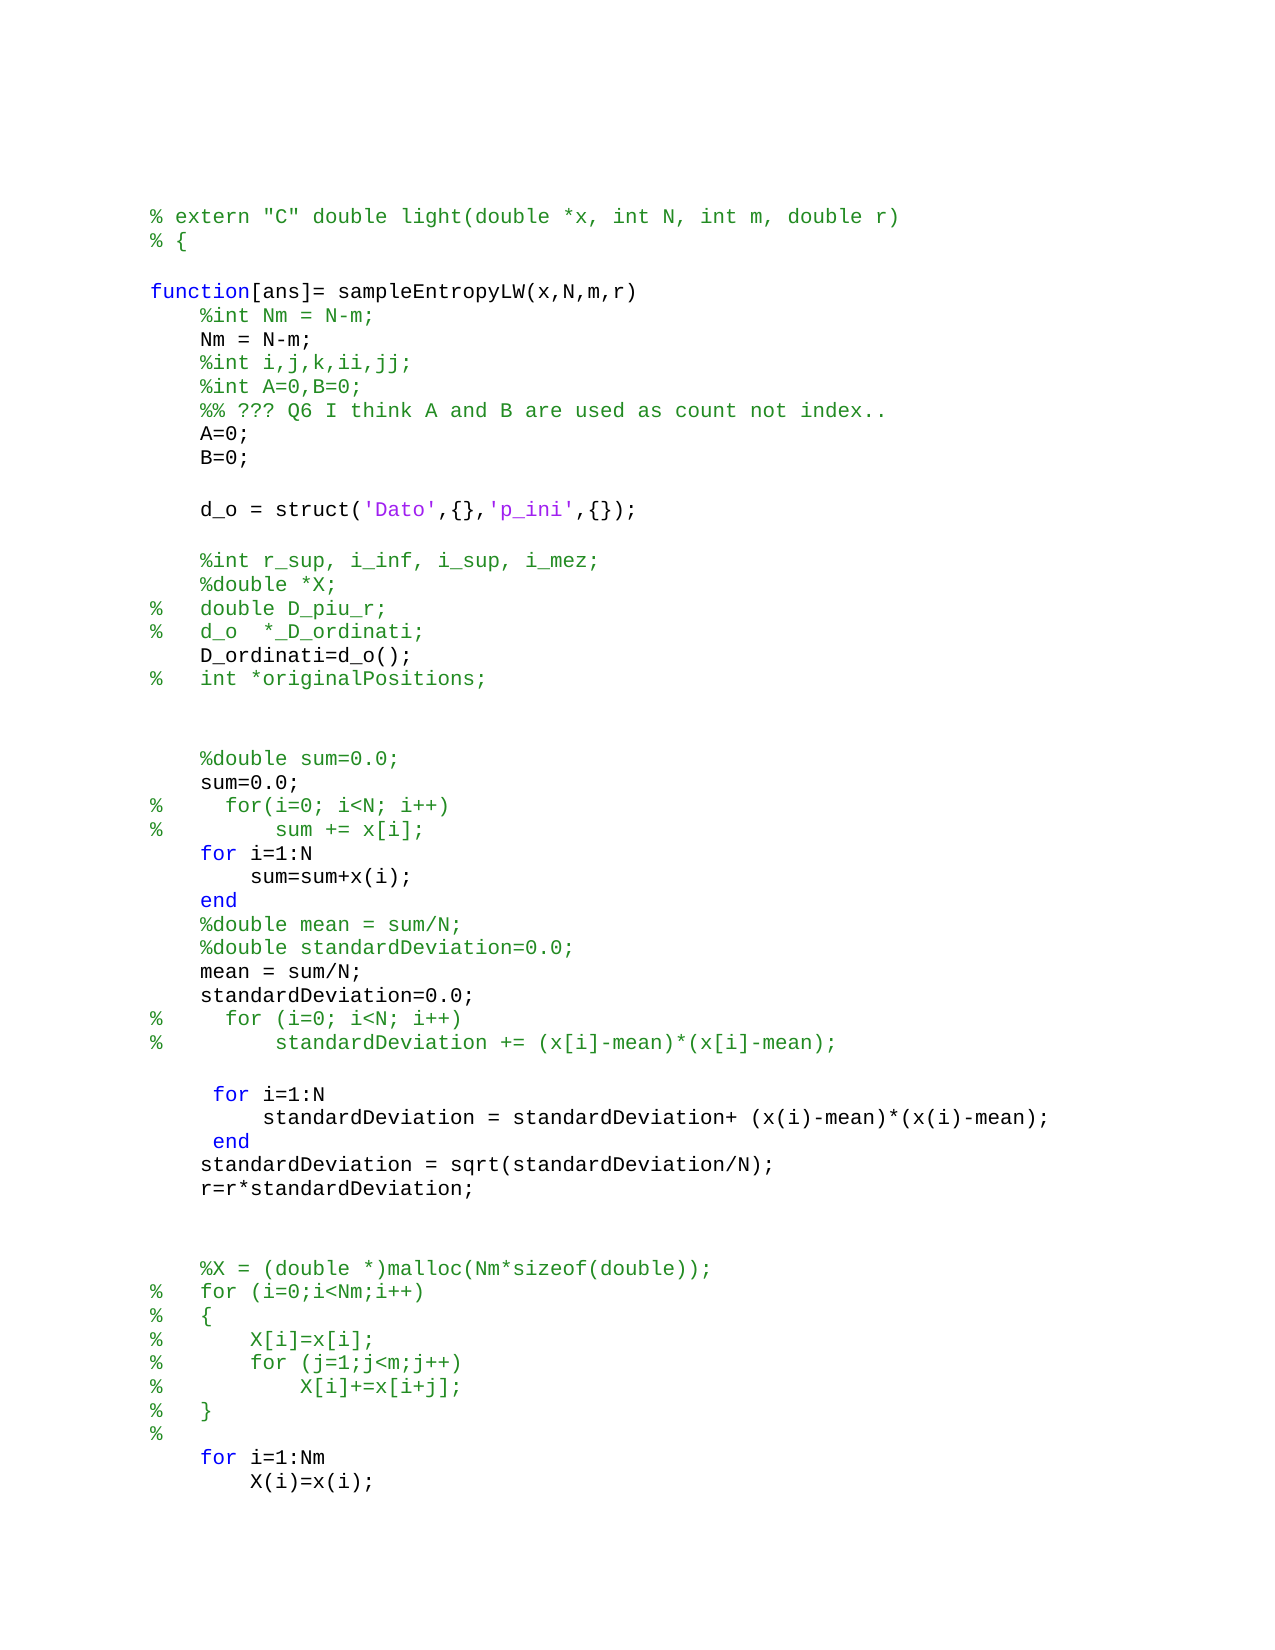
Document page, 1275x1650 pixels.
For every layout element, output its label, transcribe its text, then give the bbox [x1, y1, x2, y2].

text for i=1:N [150, 843, 1125, 866]
text r=r*standardDeviation; [150, 1178, 1125, 1202]
text sum=sum+x(i); [150, 866, 1125, 890]
text % for (i=0;i<Nm;i++) [150, 1281, 1125, 1305]
text A=0; [150, 423, 1125, 447]
text % { [150, 230, 1125, 253]
text % [150, 1423, 1125, 1447]
text standardDeviation = sqrt(standardDeviation/N); [150, 1154, 1125, 1178]
text %X = (double *)malloc(Nm*sizeof(double)); [150, 1258, 1125, 1281]
text %double standardDeviation=0.0; [150, 937, 1125, 961]
text % d_o *_D_ordinati; [150, 621, 1125, 645]
text for i=1:Nm [150, 1447, 1125, 1471]
text d_o = struct('Dato',{},'p_ini',{}); [150, 498, 1125, 522]
text D_ordinati=d_o(); [150, 645, 1125, 668]
text %int A=0,B=0; [150, 376, 1125, 399]
text % standardDeviation += (x[i]-mean)*(x[i]-mean); [150, 1032, 1125, 1056]
text end [150, 1131, 1125, 1154]
text %int Nm = N-m; [150, 305, 1125, 329]
text mean = sum/N; [150, 961, 1125, 984]
text % sum += x[i]; [150, 819, 1125, 843]
text X(i)=x(i); [150, 1471, 1125, 1494]
text standardDeviation=0.0; [150, 984, 1125, 1008]
text % double D_piu_r; [150, 597, 1125, 621]
text % X[i]=x[i]; [150, 1329, 1125, 1352]
text %double *X; [150, 574, 1125, 597]
text sum=0.0; [150, 772, 1125, 795]
text %int r_sup, i_inf, i_sup, i_mez; [150, 550, 1125, 574]
text function[ans]= sampleEntropyLW(x,N,m,r) [150, 281, 1125, 305]
text % int *originalPositions; [150, 668, 1125, 692]
text % for (i=0; i<N; i++) [150, 1008, 1125, 1032]
text B=0; [150, 447, 1125, 471]
text % extern "C" double light(double *x, int N, int m, double r) [150, 206, 1125, 230]
text % for (j=1;j<m;j++) [150, 1352, 1125, 1376]
text %double mean = sum/N; [150, 914, 1125, 937]
text standardDeviation = standardDeviation+ (x(i)-mean)*(x(i)-mean); [150, 1107, 1125, 1131]
text %% ??? Q6 I think A and B are used as count not index.. [150, 399, 1125, 423]
text %int i,j,k,ii,jj; [150, 352, 1125, 376]
text % for(i=0; i<N; i++) [150, 795, 1125, 819]
text % } [150, 1400, 1125, 1423]
text % X[i]+=x[i+j]; [150, 1376, 1125, 1400]
text for i=1:N [150, 1083, 1125, 1107]
text end [150, 890, 1125, 914]
text Nm = N-m; [150, 329, 1125, 352]
text % { [150, 1305, 1125, 1329]
text %double sum=0.0; [150, 748, 1125, 772]
